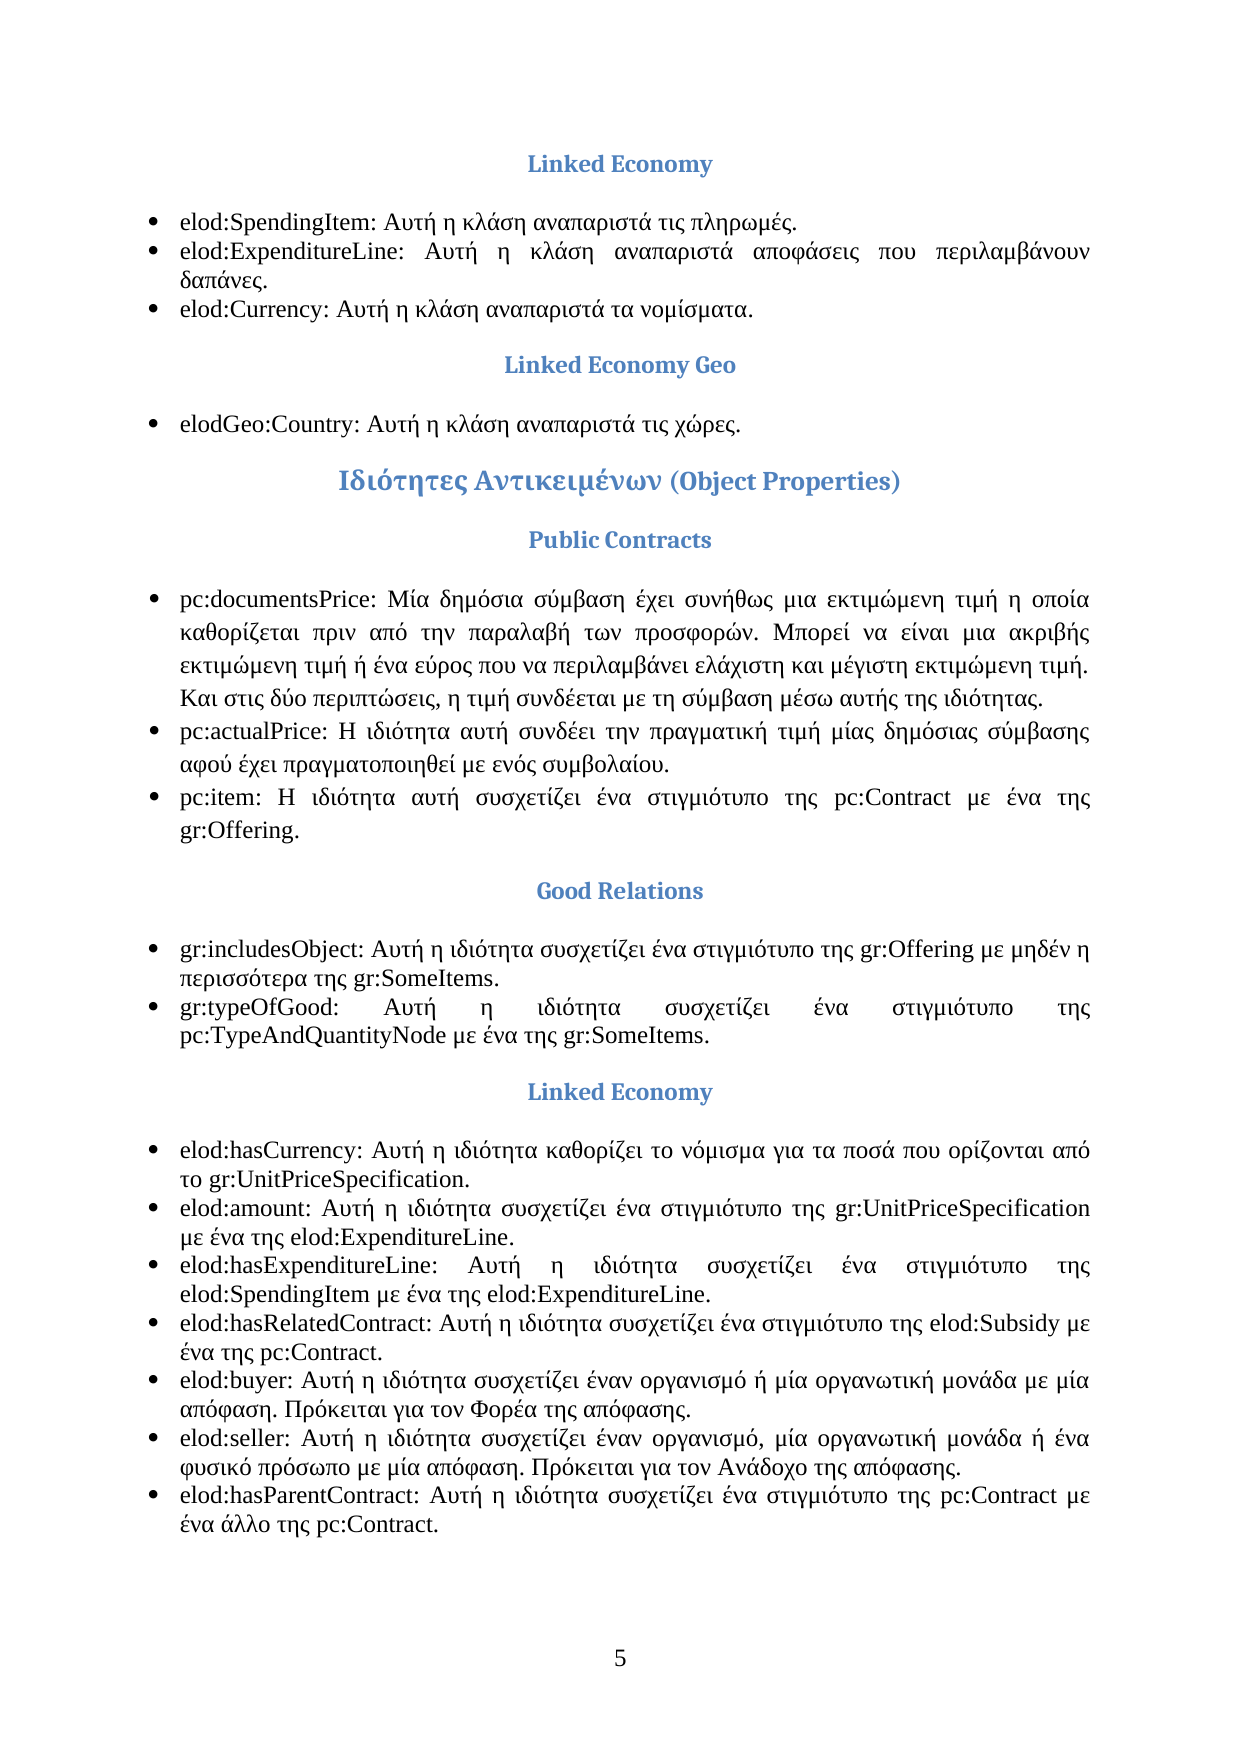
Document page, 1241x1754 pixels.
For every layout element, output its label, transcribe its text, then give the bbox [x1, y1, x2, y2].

list elod:ExpenditureLine: Αυτή η κλάση αναπαριστά αποφάσεις που περιλαμβάνουν δαπάνες. [149, 236, 1090, 294]
list elod:seller: Αυτή η ιδιότητα συσχετίζει έναν οργανισμό, μία οργανωτική μονάδα ή ένα φυσικό πρόσωπο με μία απόφαση. Πρόκειται για τον Ανάδοχο της απόφασης. [149, 1423, 1090, 1480]
list elodGeo:Country: Αυτή η κλάση αναπαριστά τις χώρες. [149, 409, 1090, 437]
list gr:includesObject: Αυτή η ιδιότητα συσχετίζει ένα στιγμιότυπο της gr:Offering με μηδέν η περισσότερα της gr:SomeItems. [149, 934, 1090, 992]
subtitle Linked Economy [150, 1078, 1090, 1107]
list pc:documentsPrice: Μία δημόσια σύμβαση έχει συνήθως μια εκτιμώμενη τιμή η οποία καθορίζεται πριν από την παραλαβή των προσφορών. Μπορεί να είναι μια ακριβής εκτιμώμενη τιμή ή ένα εύρος που να περιλαμβάνει ελάχιστη και μέγιστη εκτιμώμενη τιμή. Και στις δύο περιπτώσεις, η τιμή συνδέεται με τη σύμβαση μέσω αυτής της ιδιότητας. [150, 584, 1090, 711]
list elod:amount: Αυτή η ιδιότητα συσχετίζει ένα στιγμιότυπο της gr:UnitPriceSpecification με ένα της elod:ExpenditureLine. [149, 1193, 1090, 1250]
subtitle Public Contracts [150, 526, 1090, 555]
list pc:actualPrice: Η ιδιότητα αυτή συνδέει την πραγματική τιμή μίας δημόσιας σύμβασης αφού έχει πραγματοποιηθεί με ενός συμβολαίου. [150, 716, 1090, 777]
subtitle Linked Economy [150, 150, 1090, 179]
list pc:item: Η ιδιότητα αυτή συσχετίζει ένα στιγμιότυπο της pc:Contract με ένα της gr:Offering. [150, 782, 1090, 843]
list elod:hasExpenditureLine: Αυτή η ιδιότητα συσχετίζει ένα στιγμιότυπο της elod:SpendingItem με ένα της elod:ExpenditureLine. [149, 1250, 1090, 1308]
subtitle Linked Economy Geo [150, 351, 1090, 380]
list elod:SpendingItem: Αυτή η κλάση αναπαριστά τις πληρωμές. [149, 207, 1090, 236]
subtitle Ιδιότητες Αντικειμένων (Object Properties) [150, 466, 1090, 497]
list elod:hasRelatedContract: Αυτή η ιδιότητα συσχετίζει ένα στιγμιότυπο της elod:Subsidy με ένα της pc:Contract. [149, 1308, 1090, 1365]
list elod:Currency: Αυτή η κλάση αναπαριστά τα νομίσματα. [149, 294, 1090, 322]
list gr:typeOfGood: Αυτή η ιδιότητα συσχετίζει ένα στιγμιότυπο της pc:TypeAndQuantityNode με ένα της gr:SomeItems. [149, 992, 1090, 1049]
list elod:hasCurrency: Αυτή η ιδιότητα καθορίζει το νόμισμα για τα ποσά που ορίζονται από το gr:UnitPriceSpecification. [149, 1135, 1090, 1193]
subtitle Good Relations [150, 877, 1090, 905]
list elod:buyer: Αυτή η ιδιότητα συσχετίζει έναν οργανισμό ή μία οργανωτική μονάδα με μία απόφαση. Πρόκειται για τον Φορέα της απόφασης. [149, 1365, 1090, 1423]
list elod:hasParentContract: Αυτή η ιδιότητα συσχετίζει ένα στιγμιότυπο της pc:Contract με ένα άλλο της pc:Contract. [149, 1480, 1090, 1538]
